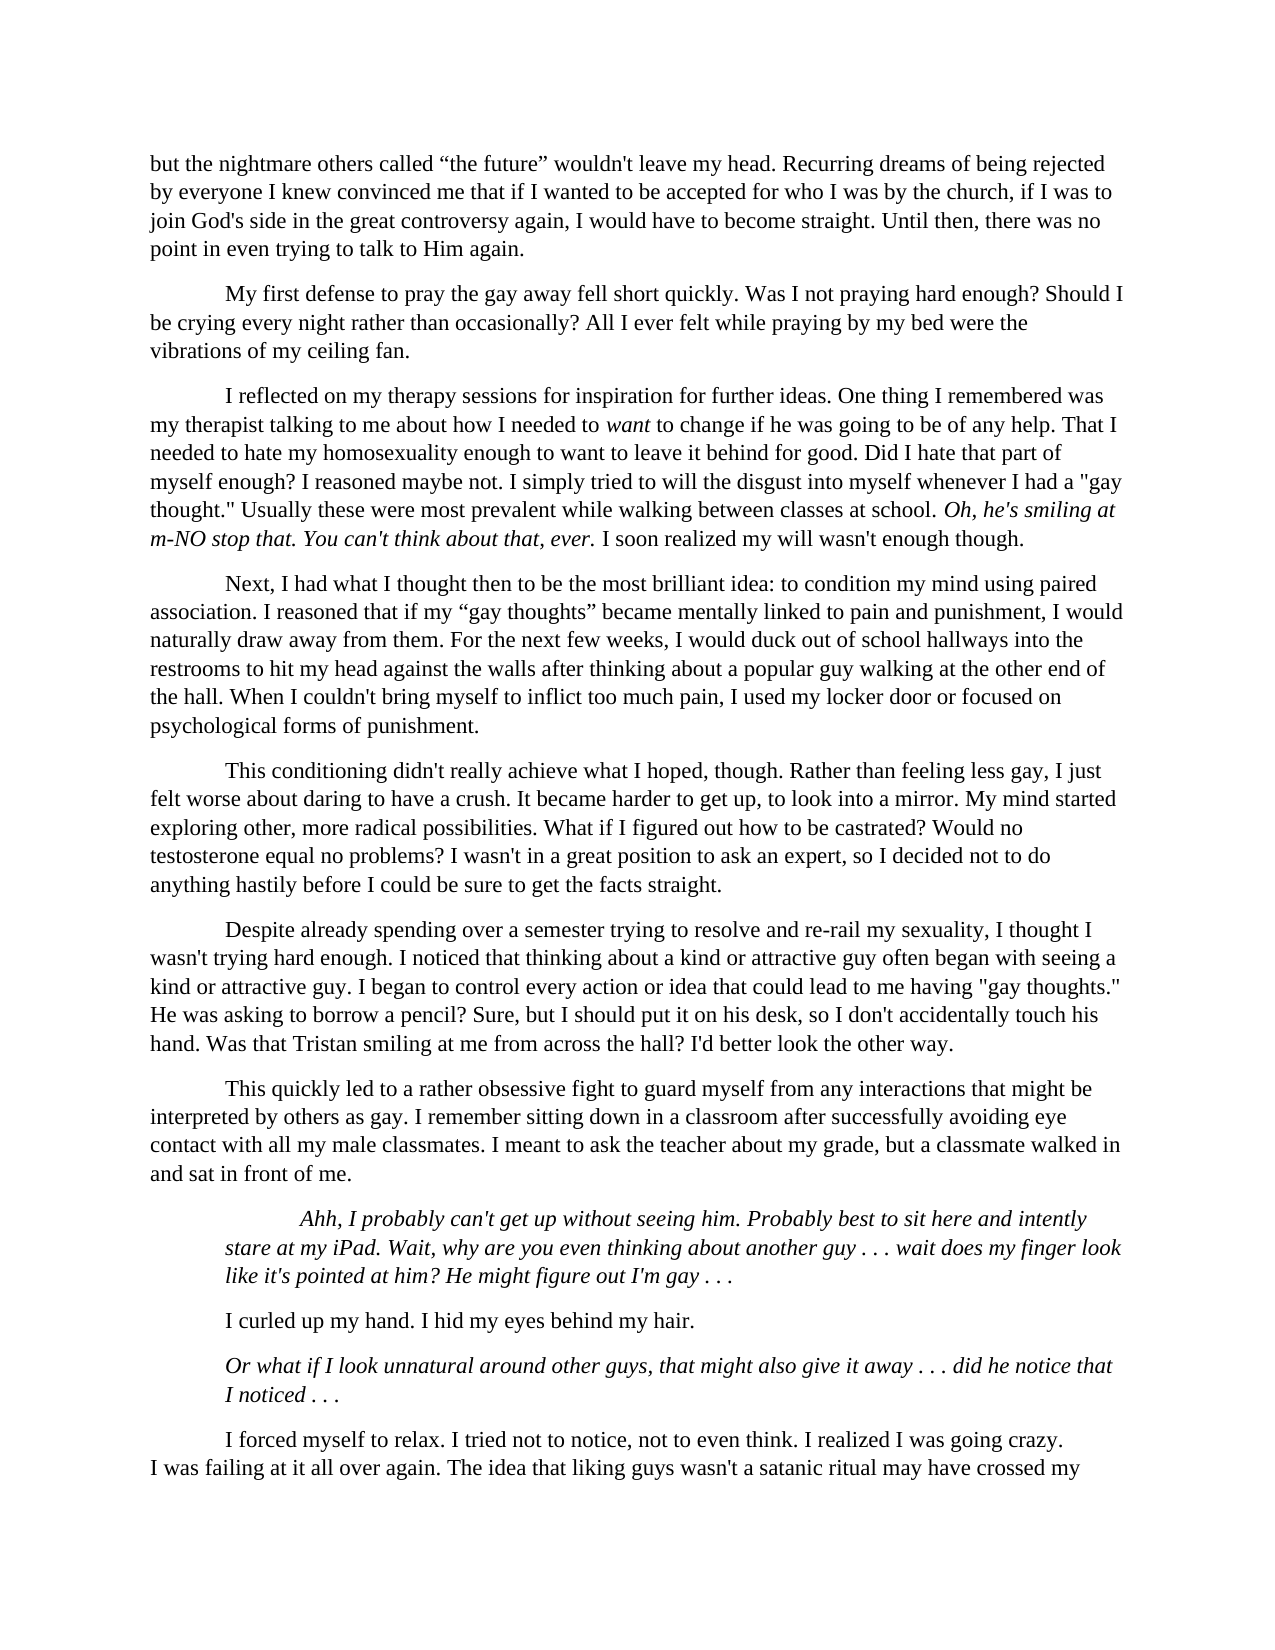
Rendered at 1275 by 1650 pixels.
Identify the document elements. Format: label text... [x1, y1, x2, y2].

text Next, I had what I thought then to be the most brilliant idea: to condition my mind using paired association. I reasoned that if my “gay thoughts” became mentally linked to pain and punishment, I would naturally draw away from them. For the next few weeks, I would duck out of school hallways into the restrooms to hit my head against the walls after thinking about a popular guy walking at the other end of the hall. When I couldn't bring myself to inflict too much pain, I used my locker door or focused on psychological forms of punishment. [150, 570, 1125, 738]
text This conditioning didn't really achieve what I hoped, though. Rather than feeling less gay, I just felt worse about daring to have a crush. It became harder to get up, to look into a mirror. My mind started exploring other, more radical possibilities. What if I figured out how to be castrated? Would no testosterone equal no problems? I wasn't in a great position to ask an expert, so I decided not to do anything hastily before I could be sure to get the facts straight. [150, 757, 1125, 897]
text Despite already spending over a semester trying to resolve and re-rail my sexuality, I thought I wasn't trying hard enough. I noticed that thinking about a kind or attractive guy often began with seeing a kind or attractive guy. I began to control every action or idea that could lead to me having "gay thoughts." He was asking to borrow a pencil? Sure, but I should put it on his desk, so I don't accidentally touch his hand. Was that Tristan smiling at me from across the hall? I'd better look the other way. [150, 916, 1125, 1056]
text My first defense to pray the gay away fell short quickly. Was I not praying hard enough? Should I be crying every night rather than occasionally? All I ever felt while praying by my bed were the vibrations of my ceiling fan. [150, 280, 1125, 364]
text I reflected on my therapy sessions for inspiration for further ideas. One thing I remembered was my therapist talking to me about how I needed to want to change if he was going to be of any help. That I needed to hate my homosexuality enough to want to leave it behind for good. Did I hate that part of myself enough? I reasoned maybe not. I simply tried to will the disgust into myself whenever I had a "gay thought." Usually these were most prevalent while walking between classes at school. Oh, he's smiling at m-NO stop that. You can't think about that, ever. I soon realized my will wasn't enough though. [150, 382, 1125, 551]
text I curled up my hand. I hid my eyes behind my hair. [150, 1307, 1125, 1333]
text Ahh, I probably can't get up without seeing him. Probably best to sit here and intently stare at my iPad. Wait, why are you even thinking about another guy . . . wait does my finger look like it's pointed at him? He might figure out I'm gay . . . [225, 1205, 1125, 1288]
text Or what if I look unnatural around other guys, that might also give it away . . . did he notice that I noticed . . . [225, 1352, 1125, 1407]
text This quickly led to a rather obsessive fight to guard myself from any interactions that might be interpreted by others as gay. I remember sitting down in a classroom after successfully avoiding eye contact with all my male classmates. I meant to ask the teacher about my grade, but a classmate walked in and sat in front of me. [150, 1075, 1125, 1186]
